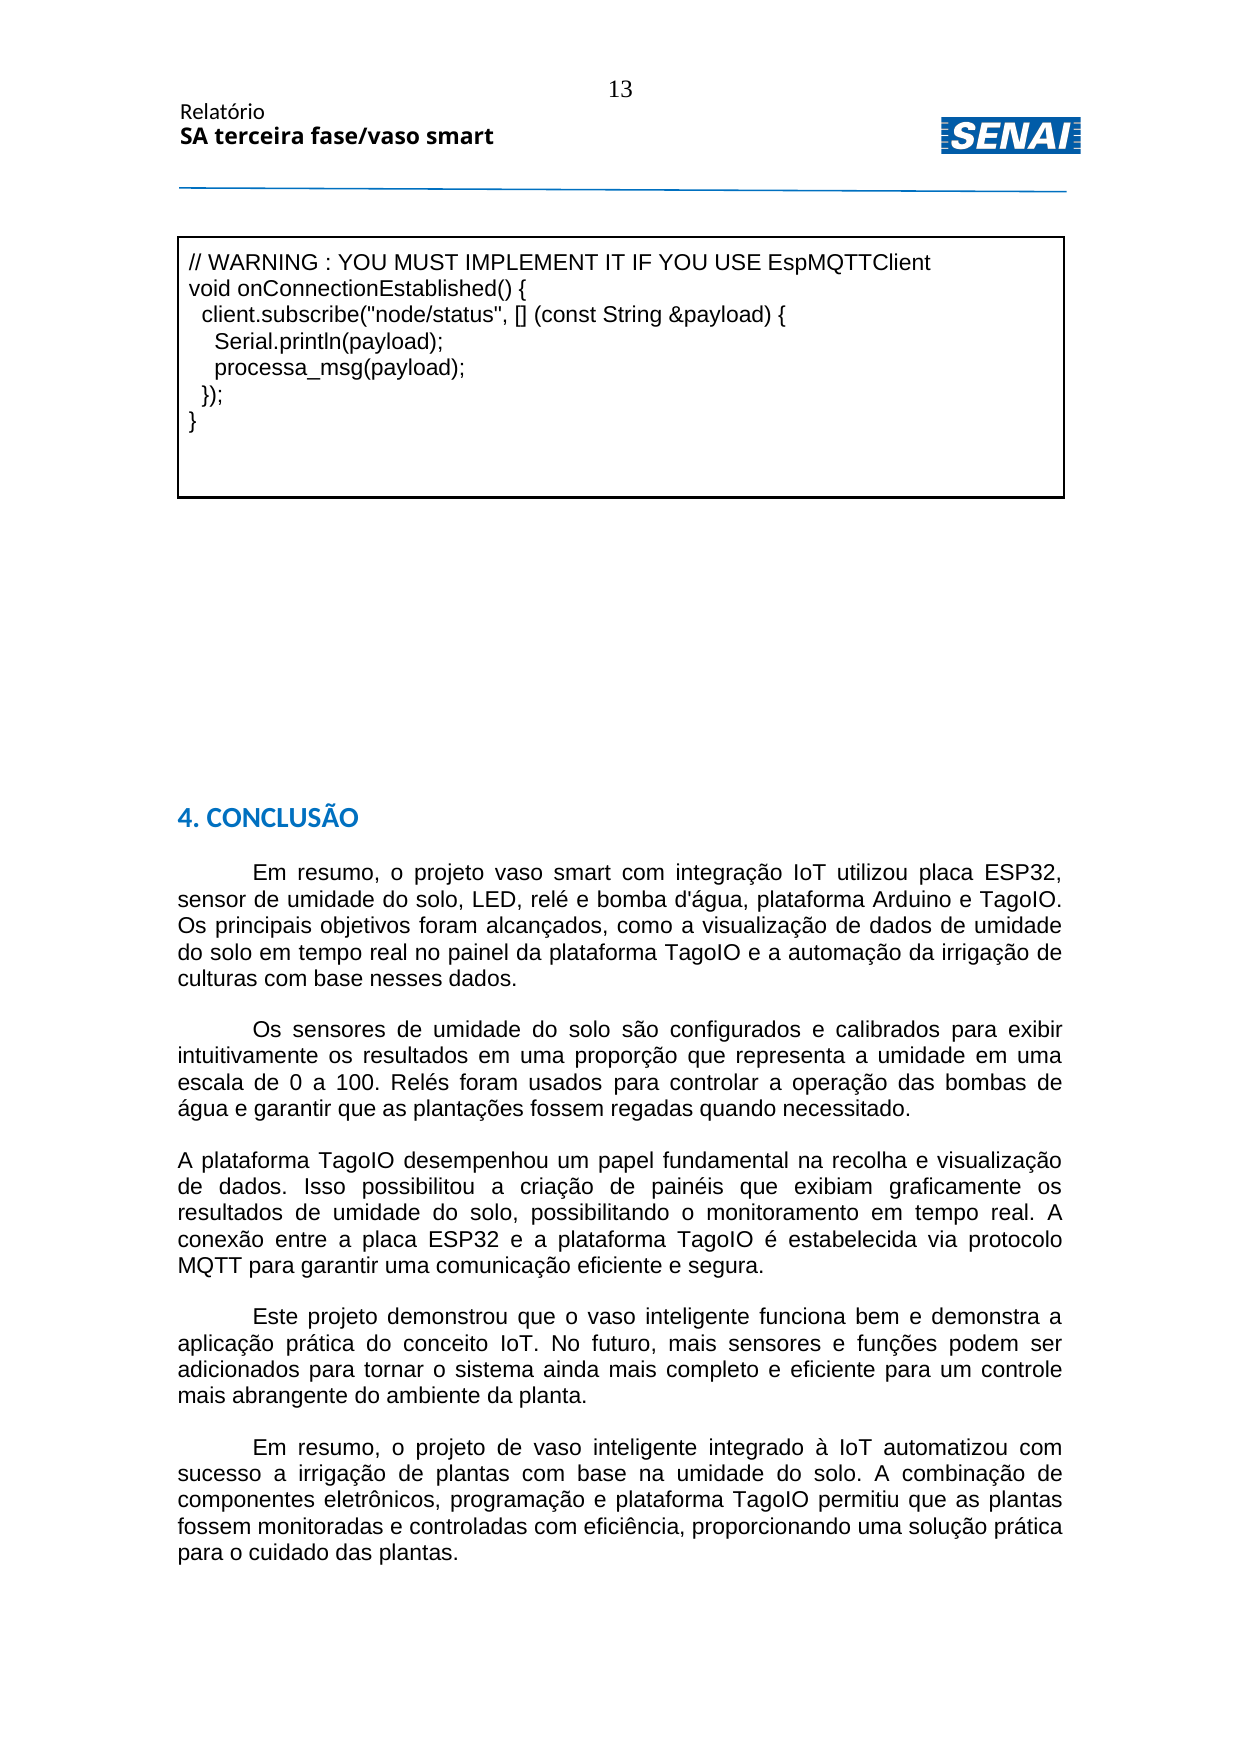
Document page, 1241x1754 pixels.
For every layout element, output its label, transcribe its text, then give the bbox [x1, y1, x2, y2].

picture [941, 117, 1081, 154]
text A plataforma TagoIO desempenhou um papel fundamental na recolha e visualização de dados. Isso possibilitou a criação de painéis que exibiam graficamente os resultados de umidade do solo, possibilitando o monitoramento em tempo real. A conexão entre a placa ESP32 e a plataforma TagoIO é estabelecida via protocolo MQTT para garantir uma comunicação eficiente e segura. [177, 1147, 1063, 1278]
text Este projeto demonstrou que o vaso inteligente funciona bem e demonstra a aplicação prática do conceito IoT. No futuro, mais sensores e funções podem ser adicionados para tornar o sistema ainda mais completo e eficiente para um controle mais abrangente do ambiente da planta. [177, 1303, 1063, 1409]
text Em resumo, o projeto vaso smart com integração IoT utilizou placa ESP32, sensor de umidade do solo, LED, relé e bomba d'água, plataforma Arduino e TagoIO. Os principais objetivos foram alcançados, como a visualização de dados de umidade do solo em tempo real no painel da plataforma TagoIO e a automação da irrigação de culturas com base nesses dados. [177, 859, 1063, 991]
text Os sensores de umidade do solo são configurados e calibrados para exibir intuitivamente os resultados em uma proporção que representa a umidade em uma escala de 0 a 100. Relés foram usados ​​para controlar a operação das bombas de água e garantir que as plantações fossem regadas quando necessitado. [177, 1016, 1063, 1122]
text 4. CONCLUSÃO [177, 799, 1063, 834]
text Em resumo, o projeto de vaso inteligente integrado à IoT automatizou com sucesso a irrigação de plantas com base na umidade do solo. A combinação de componentes eletrônicos, programação e plataforma TagoIO permitiu que as plantas fossem monitoradas e controladas com eficiência, proporcionando uma solução prática para o cuidado das plantas. [177, 1434, 1063, 1566]
